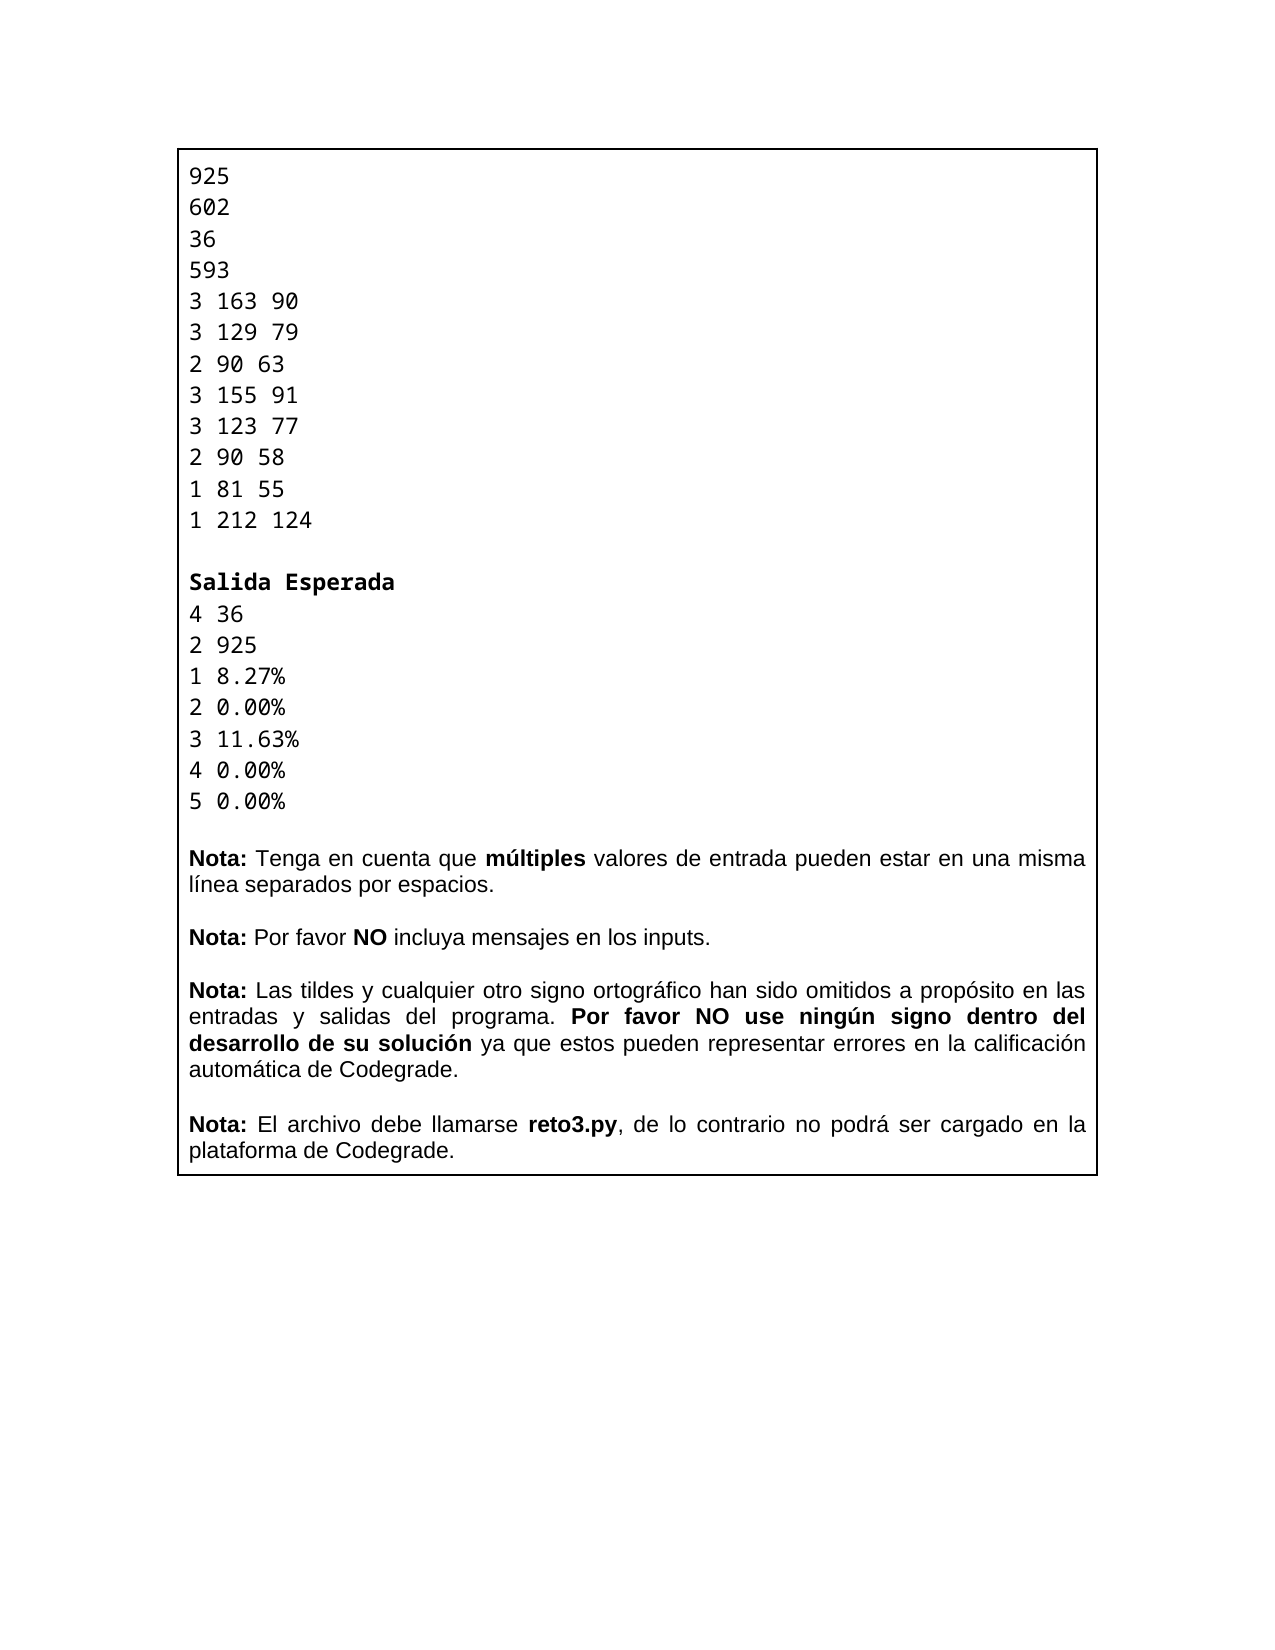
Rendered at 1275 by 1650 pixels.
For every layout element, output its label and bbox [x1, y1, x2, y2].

table_cell [179, 150, 1096, 1174]
